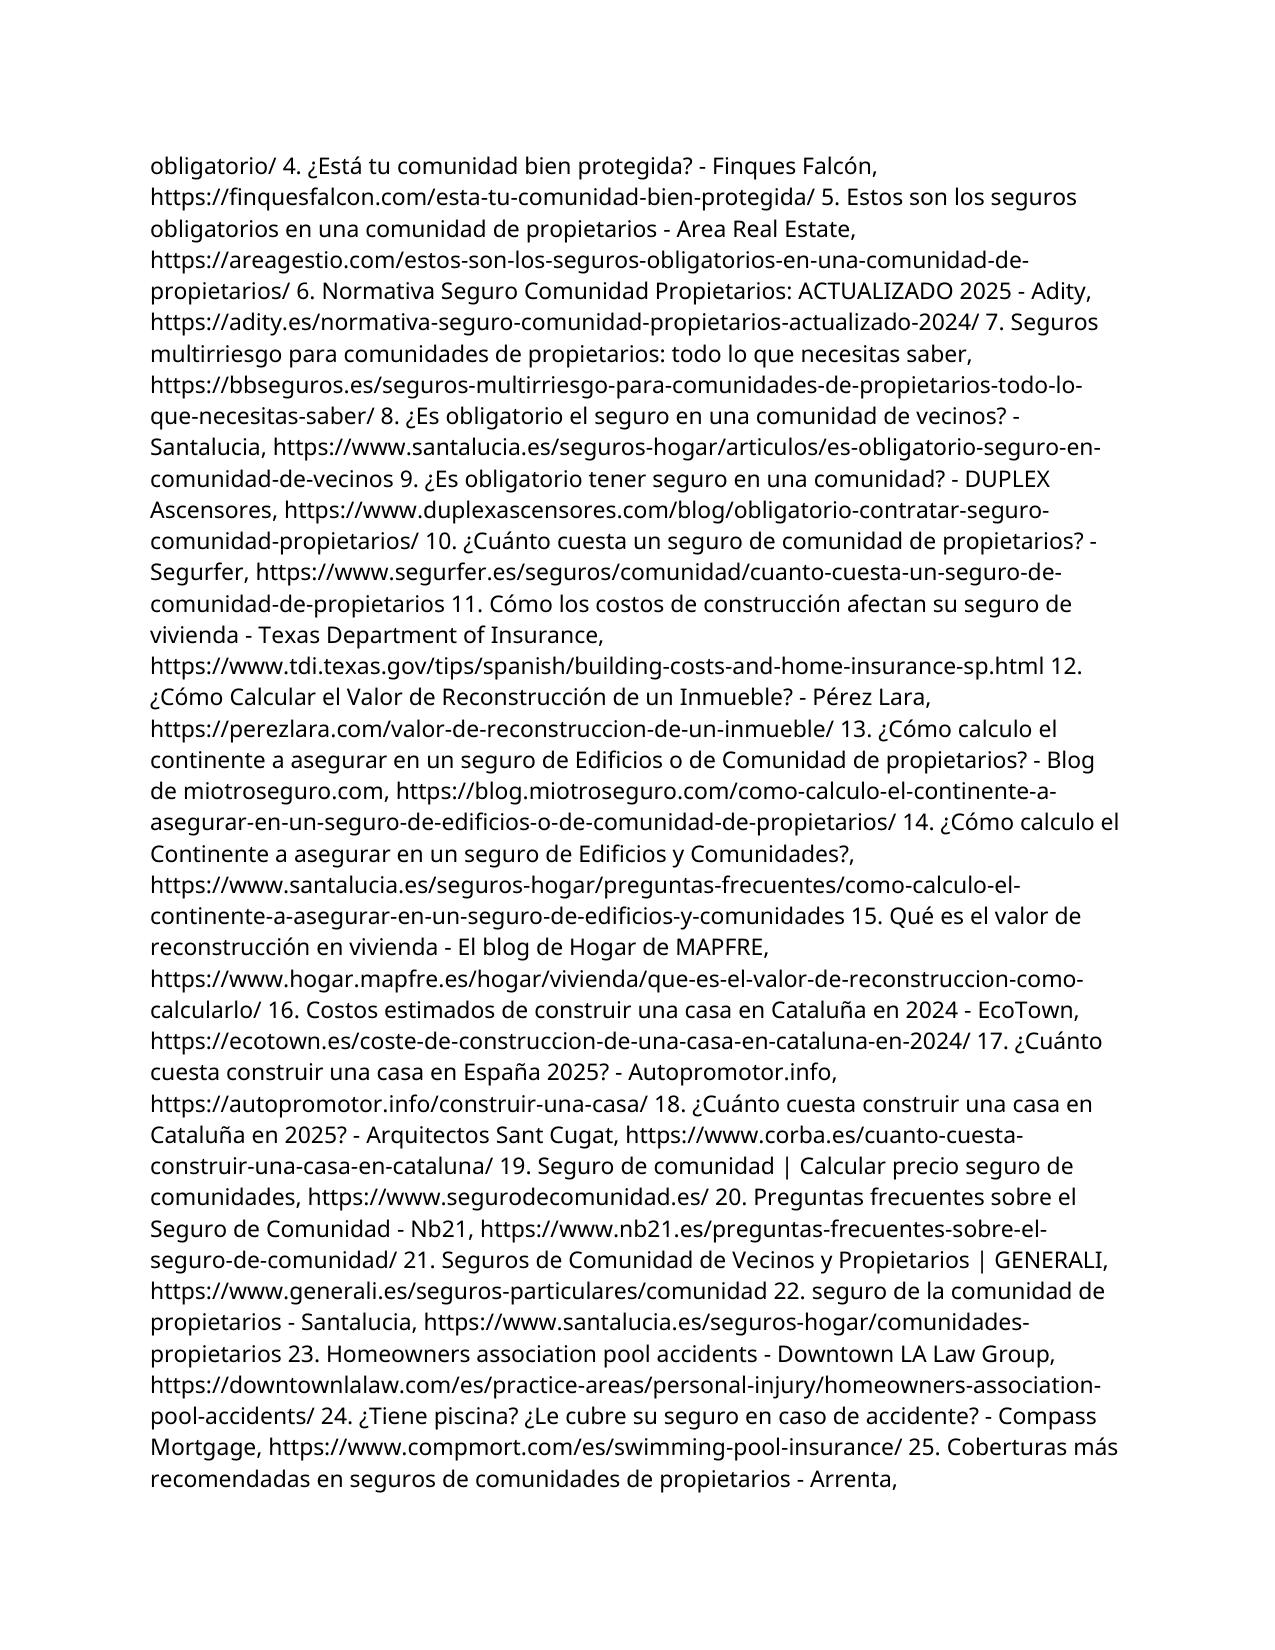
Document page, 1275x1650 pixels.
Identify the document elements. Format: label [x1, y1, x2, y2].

text [150, 150, 1125, 1494]
